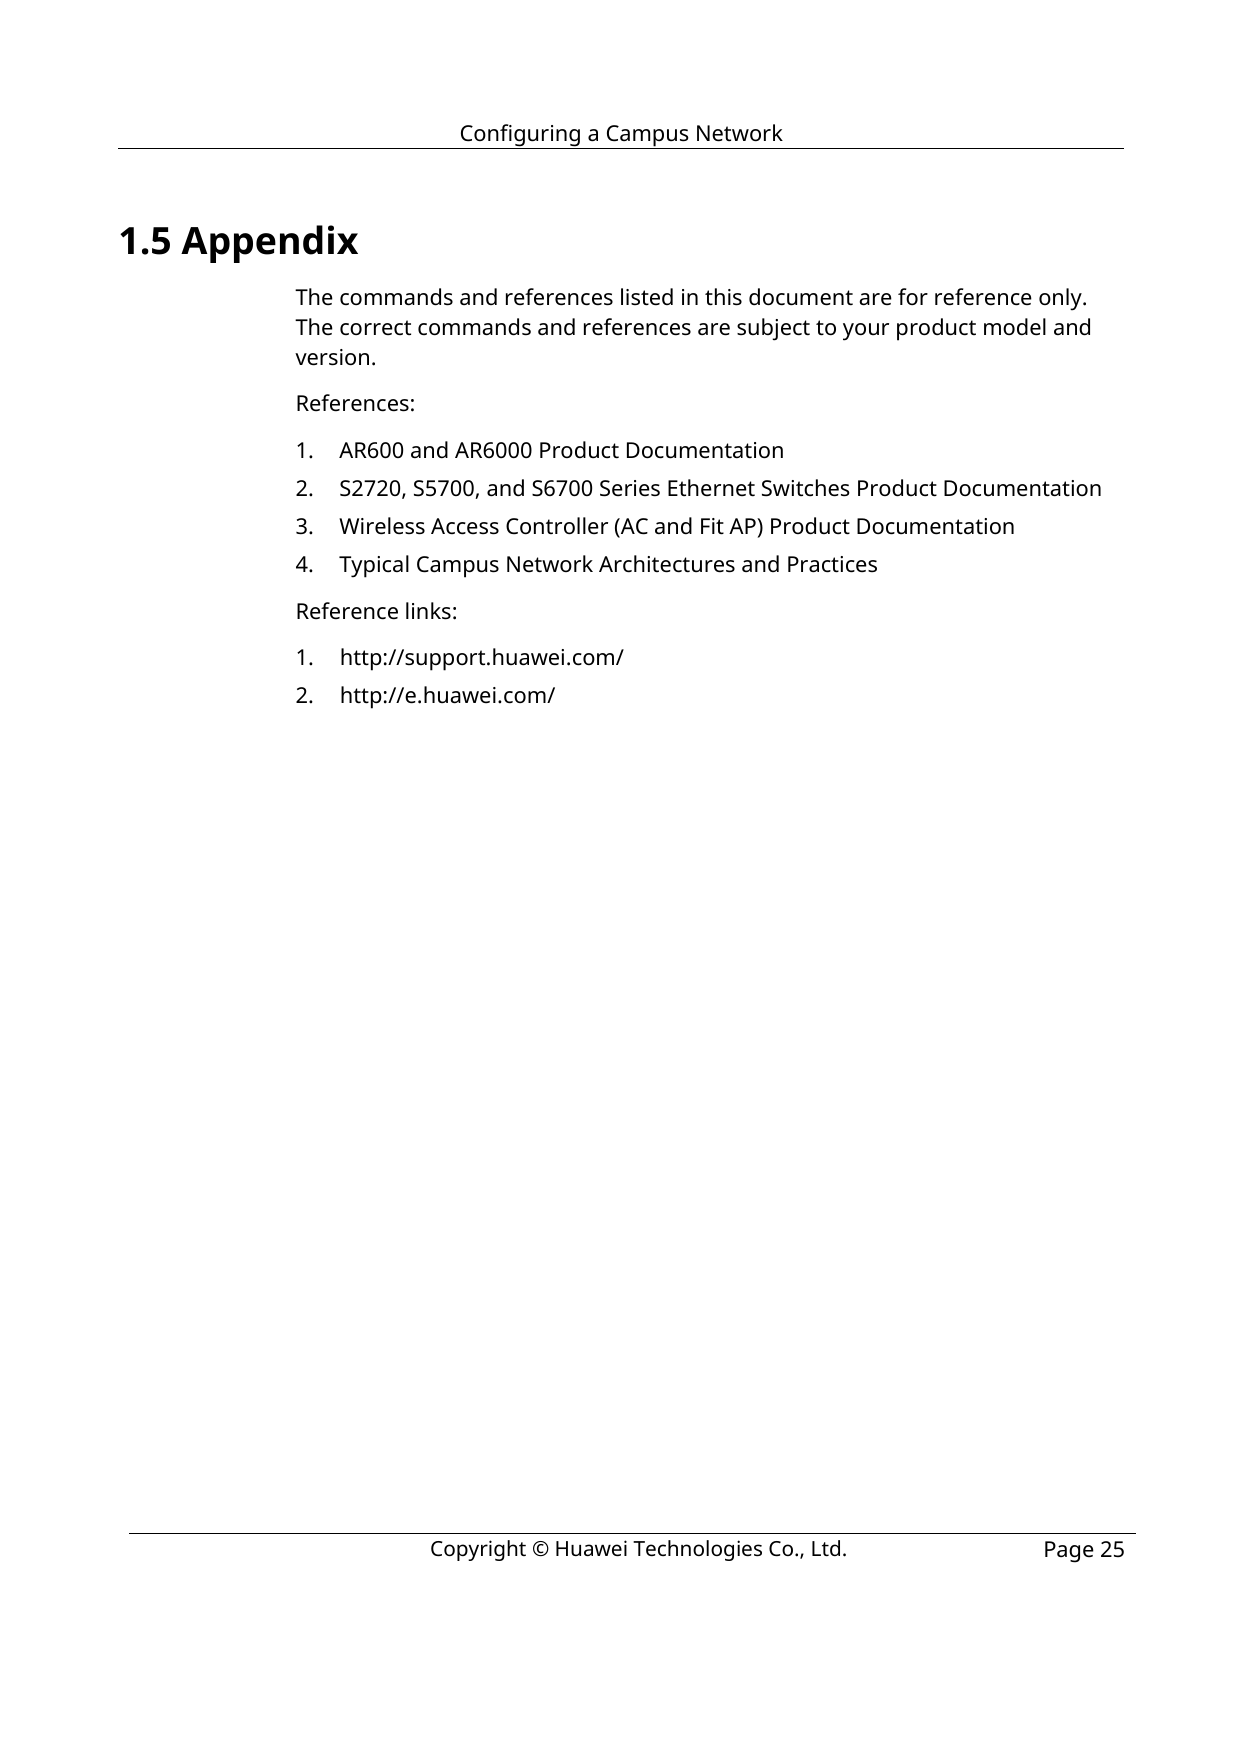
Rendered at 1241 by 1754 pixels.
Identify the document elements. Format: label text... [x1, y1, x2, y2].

list Wireless Access Controller (AC and Fit AP) Product Documentation [295, 511, 1122, 541]
subtitle Appendix [118, 215, 1122, 266]
list Typical Campus Network Architectures and Practices [295, 549, 1122, 579]
list S2720, S5700, and S6700 Series Ethernet Switches Product Documentation [295, 473, 1122, 503]
text The commands and references listed in this document are for reference only. The correct commands and references are subject to your product model and version. [295, 282, 1122, 372]
list http://support.huawei.com/ [295, 642, 1122, 672]
list AR600 and AR6000 Product Documentation [295, 435, 1122, 465]
text References: [295, 388, 1122, 418]
text Reference links: [295, 596, 1122, 626]
list http://e.huawei.com/ [295, 680, 1122, 710]
